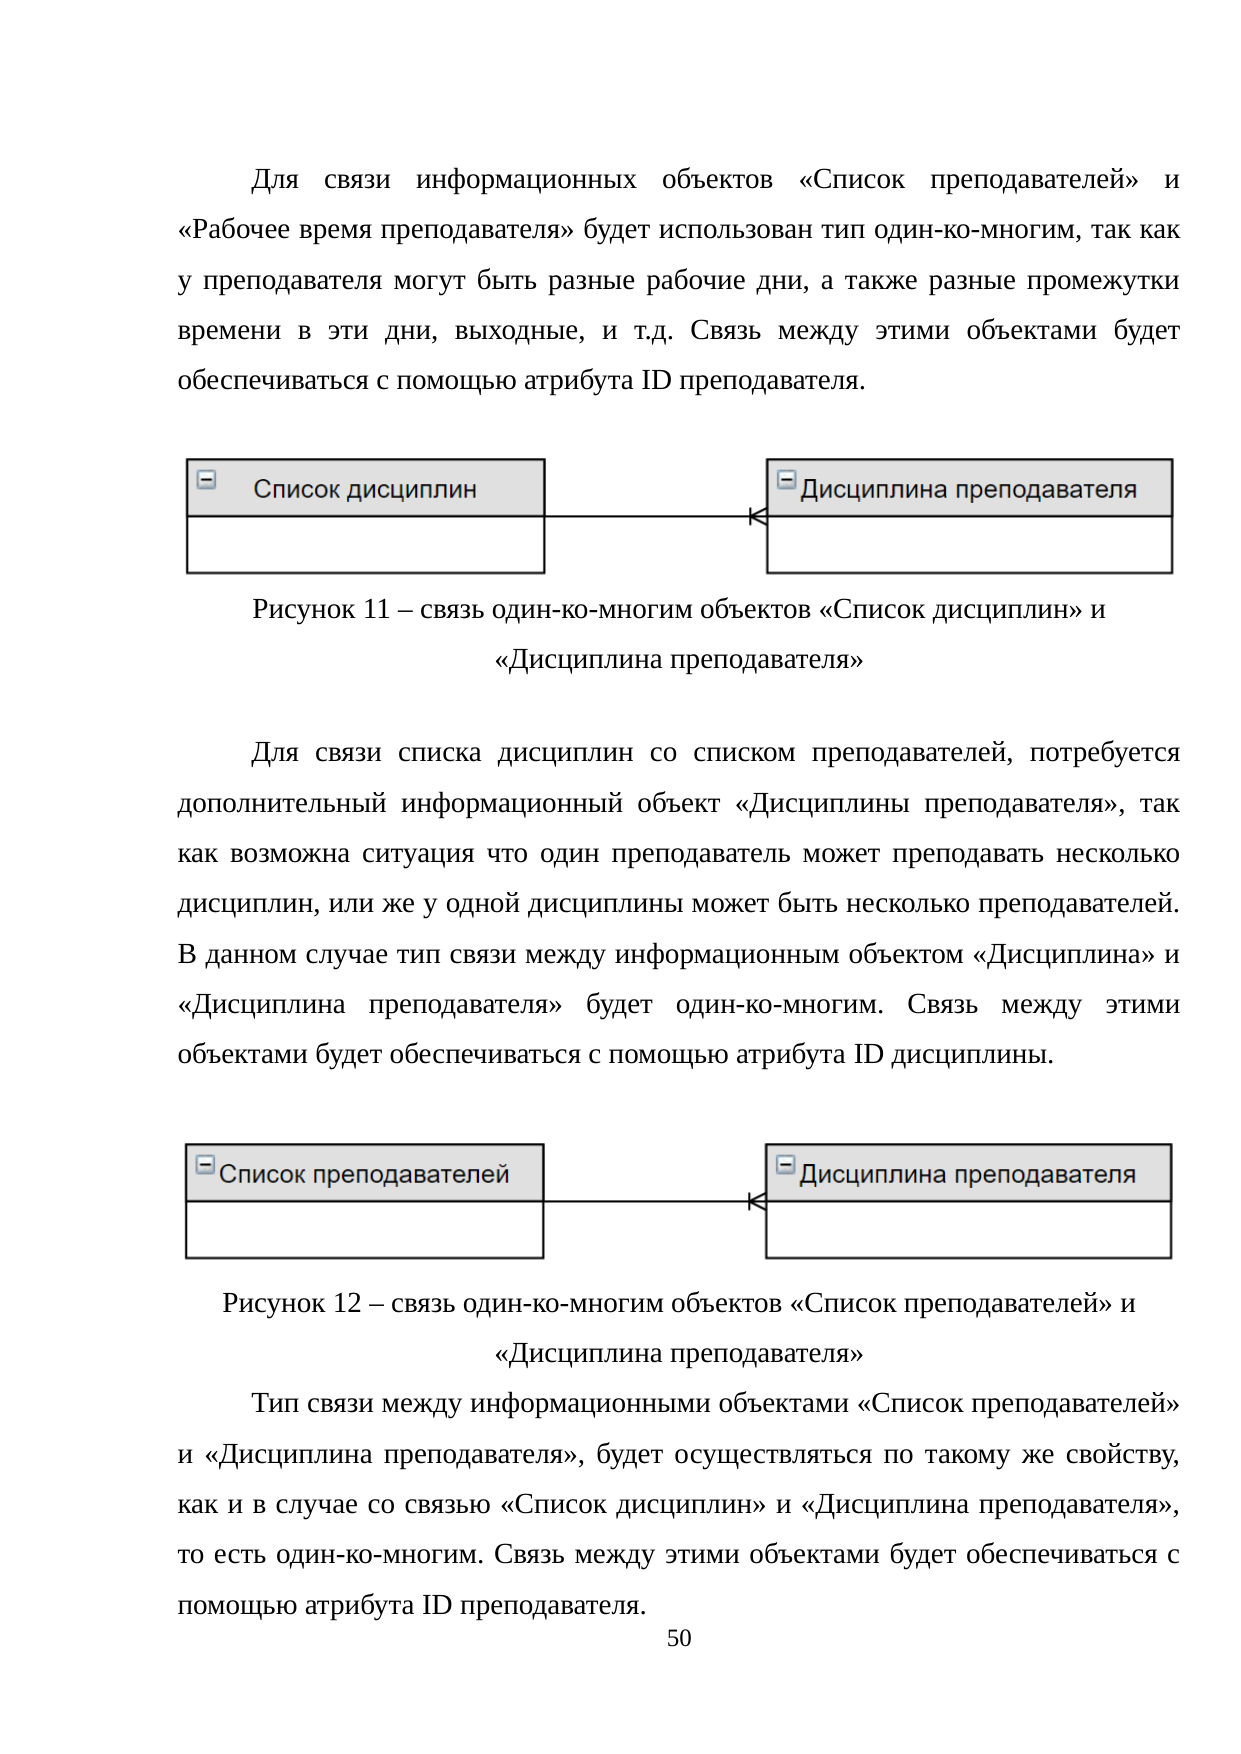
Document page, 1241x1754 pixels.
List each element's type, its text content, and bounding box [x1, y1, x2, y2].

text Тип связи между информационными объектами «Список преподавателей» и «Дисциплина преподавателя», будет осуществляться по такому же свойству, как и в случае со связью «Список дисциплин» и «Дисциплина преподавателя», то есть один-ко-многим. Связь между этими объектами будет обеспечиваться с помощью атрибута ID преподавателя. [177, 1386, 1181, 1620]
text Рисунок 12 – связь один-ко-многим объектов «Список преподавателей» и «Дисциплина преподавателя» [177, 1285, 1181, 1369]
text Рисунок 11 – связь один-ко-многим объектов «Список дисциплин» и «Дисциплина преподавателя» [177, 591, 1181, 674]
text Для связи списка дисциплин со списком преподавателей, потребуется дополнительный информационный объект «Дисциплины преподавателя», так как возможна ситуация что один преподаватель может преподавать несколько дисциплин, или же у одной дисциплины может быть несколько преподавателей. В данном случае тип связи между информационным объектом «Дисциплина» и «Дисциплина преподавателя» будет один-ко-многим. Связь между этими объектами будет обеспечиваться с помощью атрибута ID дисциплины. [177, 734, 1181, 1070]
picture [177, 1137, 1181, 1269]
text Для связи информационных объектов «Список преподавателей» и «Рабочее время преподавателя» будет использован тип один-ко-многим, так как у преподавателя могут быть разные рабочие дни, а также разные промежутки времени в эти дни, выходные, и т.д. Связь между этими объектами будет обеспечиваться с помощью атрибута ID преподавателя. [177, 161, 1181, 396]
picture [177, 451, 1181, 586]
